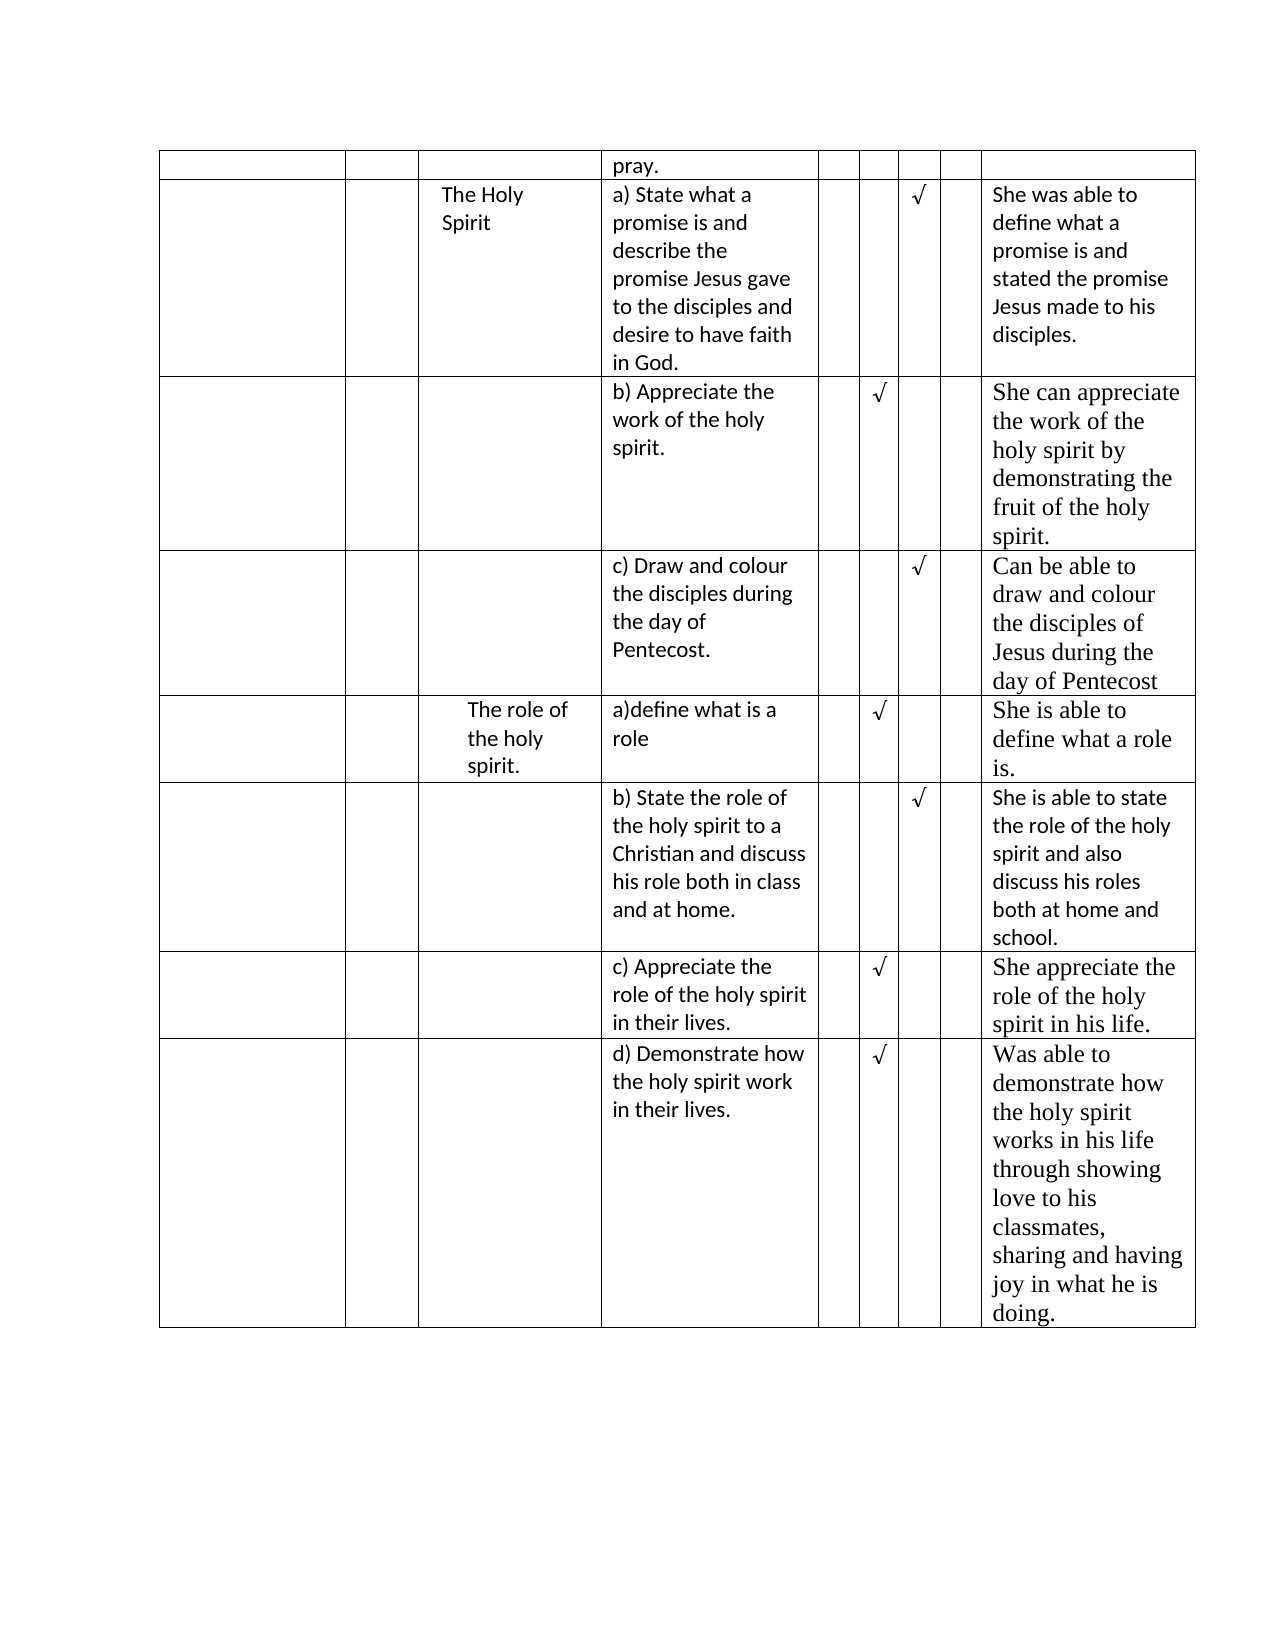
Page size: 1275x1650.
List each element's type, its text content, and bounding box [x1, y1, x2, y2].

table_cell [819, 377, 859, 550]
table_cell [819, 783, 859, 951]
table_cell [602, 151, 818, 179]
table_cell [346, 180, 418, 376]
table_cell [860, 783, 898, 951]
table_cell [819, 180, 859, 376]
table_cell [899, 1039, 940, 1327]
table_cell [982, 151, 1195, 179]
table_cell [160, 377, 345, 550]
table_cell [941, 696, 981, 782]
table_cell b) Appreciate the work of the holy spirit. [602, 377, 818, 550]
table_cell [899, 952, 940, 1038]
table_cell √ [899, 151, 940, 179]
table_cell [419, 551, 601, 694]
table_cell [899, 696, 940, 782]
table_cell [941, 783, 981, 951]
table_cell [941, 377, 981, 550]
table_cell [346, 952, 418, 1038]
table_cell [160, 696, 345, 782]
table_cell a)define what is a role [602, 696, 818, 782]
table_cell d) Demonstrate how the holy spirit work in their lives. [602, 1039, 818, 1327]
table_cell [346, 783, 418, 951]
table_cell [419, 783, 601, 951]
table_cell √ [860, 377, 898, 550]
table_cell [346, 151, 418, 179]
table_cell [819, 696, 859, 782]
table_cell √ [860, 952, 898, 1038]
table_cell She is able to define what a role is. [982, 696, 1195, 782]
table_cell √ [860, 1039, 898, 1327]
table_cell She appreciate the role of the holy spirit in his life. [982, 952, 1195, 1038]
table_cell b) State the role of the holy spirit to a Christian and discuss his role both in class and at home. [602, 783, 818, 951]
table_cell [160, 783, 345, 951]
table_cell [346, 1039, 418, 1327]
table_cell The role of the holy spirit. [419, 696, 601, 782]
table_cell [941, 551, 981, 694]
table_cell [160, 952, 345, 1038]
table_cell [941, 1039, 981, 1327]
table_cell The Holy Spirit [419, 180, 601, 376]
table_cell [419, 1039, 601, 1327]
table_cell √ [899, 783, 940, 951]
table_cell √ [899, 551, 940, 694]
table_cell c) Draw and colour the disciples during the day of Pentecost. [602, 551, 818, 694]
table_cell [419, 151, 601, 179]
table_cell [419, 952, 601, 1038]
table_cell She can appreciate the work of the holy spirit by demonstrating the fruit of the holy spirit. [982, 377, 1195, 550]
table_cell [160, 151, 345, 179]
table_cell [346, 696, 418, 782]
table_cell [160, 1039, 345, 1327]
table_cell [941, 151, 981, 179]
table_cell [899, 377, 940, 550]
table_cell She was able to define what a promise is and stated the promise Jesus made to his disciples. [982, 180, 1195, 376]
table_cell c) Appreciate the role of the holy spirit in their lives. [602, 952, 818, 1038]
table_cell [860, 151, 898, 179]
table_cell [819, 151, 859, 179]
table_cell [941, 952, 981, 1038]
table_cell [419, 377, 601, 550]
table_cell √ [860, 696, 898, 782]
table_cell She is able to state the role of the holy spirit and also discuss his roles both at home and school. [982, 783, 1195, 951]
table_cell [346, 377, 418, 550]
table_cell √ [899, 180, 940, 376]
table_cell Was able to demonstrate how the holy spirit works in his life through showing love to his classmates, sharing and having joy in what he is doing. [982, 1039, 1195, 1327]
table_cell [860, 180, 898, 376]
table_cell a) State what a promise is and describe the promise Jesus gave to the disciples and desire to have faith in God. [602, 180, 818, 376]
table_cell [860, 551, 898, 694]
table_cell [819, 551, 859, 694]
table_cell [819, 1039, 859, 1327]
table_cell [941, 180, 981, 376]
table_cell [346, 551, 418, 694]
table_cell Can be able to draw and colour the disciples of Jesus during the day of Pentecost [982, 551, 1195, 694]
table_cell [160, 551, 345, 694]
table_cell [819, 952, 859, 1038]
table_cell [160, 180, 345, 376]
